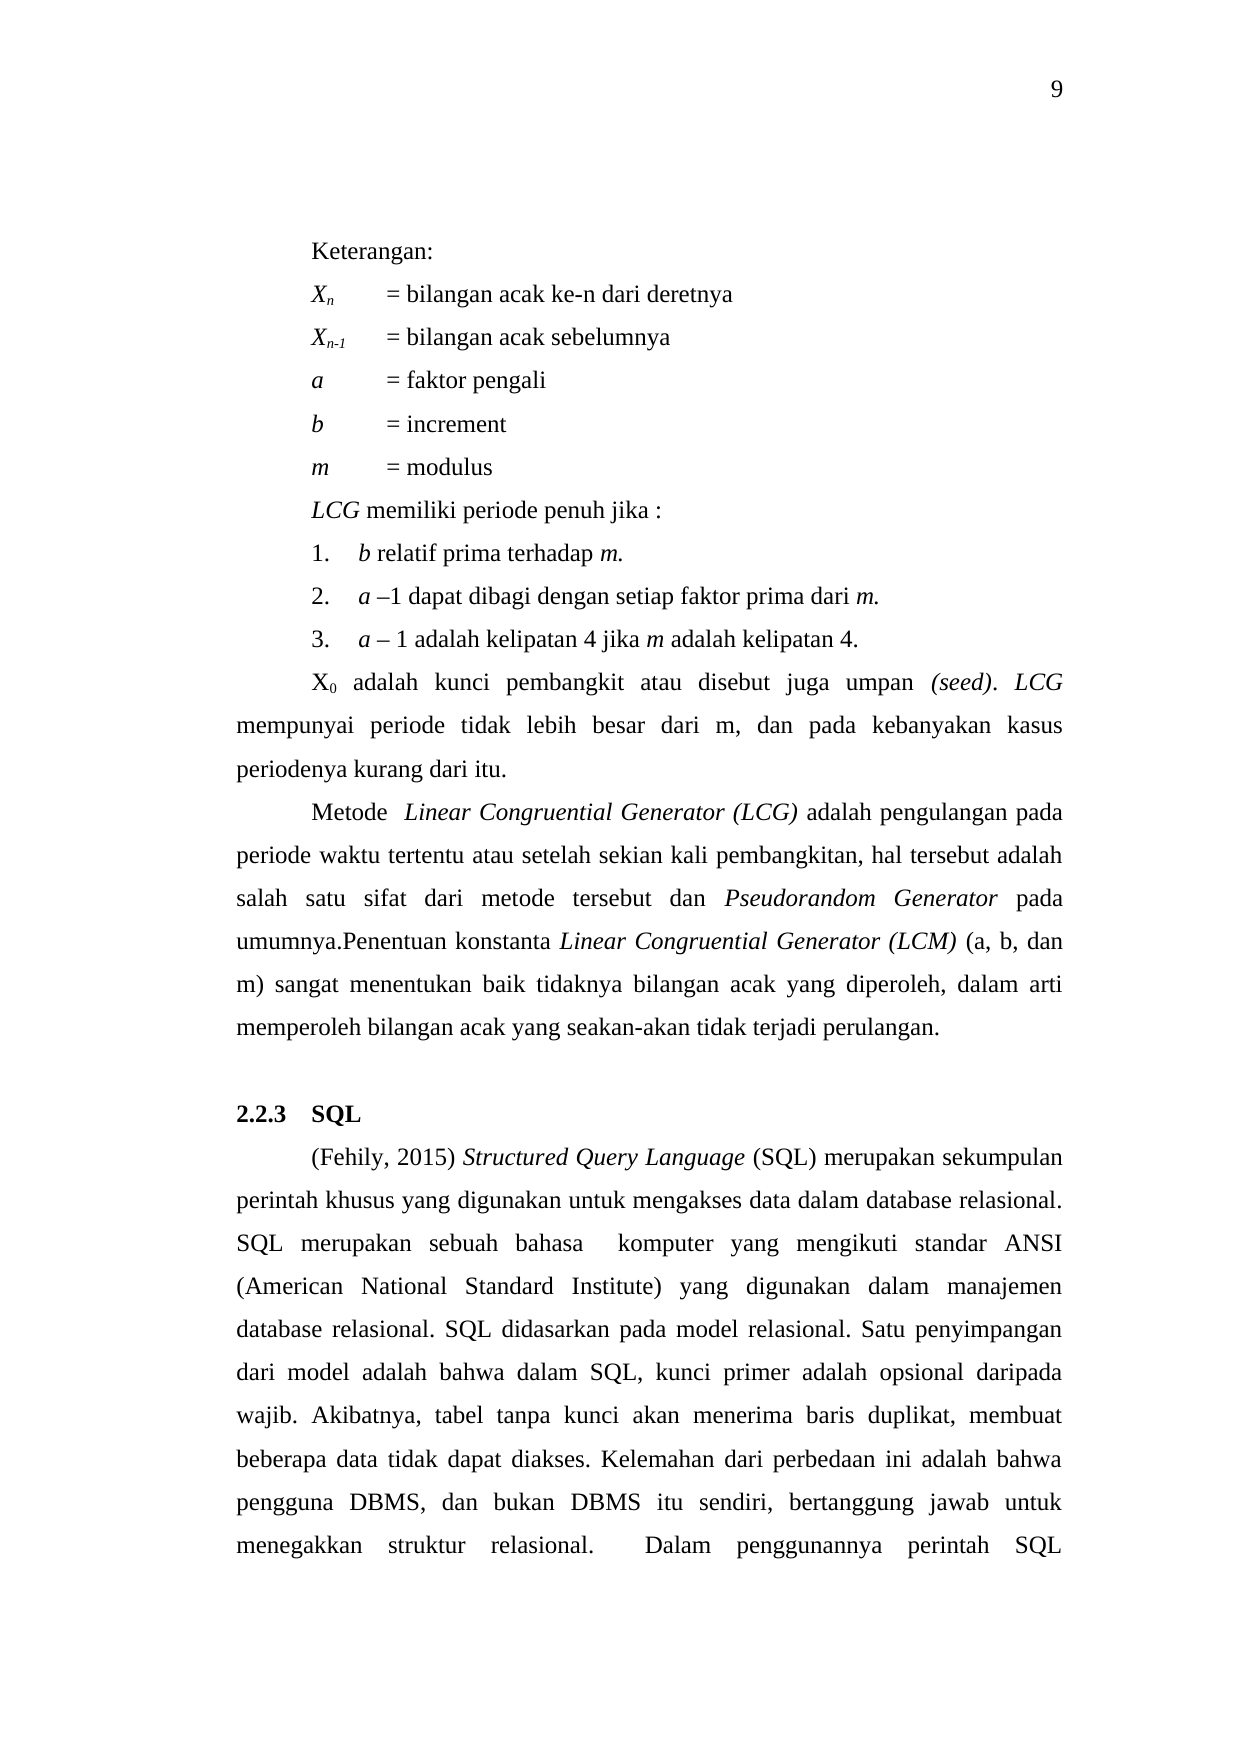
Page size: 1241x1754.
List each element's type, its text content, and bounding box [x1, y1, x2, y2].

text a = faktor pengali [236, 366, 1063, 394]
text m = modulus [236, 452, 1063, 481]
text Xn = bilangan acak ke-n dari deretnya [236, 279, 1063, 308]
text LCG memiliki periode penuh jika : [236, 495, 1063, 524]
list b relatif prima terhadap m. [311, 538, 1063, 567]
text X0 adalah kunci pembangkit atau disebut juga umpan (seed). LCG mempunyai periode tidak lebih besar dari m, dan pada kebanyakan kasus periodenya kurang dari itu. [236, 667, 1063, 782]
text Keterangan: [236, 236, 1063, 265]
text Xn-1 = bilangan acak sebelumnya [236, 322, 1063, 351]
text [236, 1142, 1063, 1559]
list a –1 dapat dibagi dengan setiap faktor prima dari m. [311, 581, 1063, 610]
subtitle SQL [236, 1099, 1063, 1127]
text Metode Linear Congruential Generator (LCG) adalah pengulangan pada periode waktu tertentu atau setelah sekian kali pembangkitan, hal tersebut adalah salah satu sifat dari metode tersebut dan Pseudorandom Generator pada umumnya.Penentuan konstanta Linear Congruential Generator (LCM) (a, b, dan m) sangat menentukan baik tidaknya bilangan acak yang diperoleh, dalam arti memperoleh bilangan acak yang seakan-akan tidak terjadi perulangan. [236, 797, 1063, 1041]
text b = increment [236, 409, 1063, 437]
list a – 1 adalah kelipatan 4 jika m adalah kelipatan 4. [311, 624, 1063, 653]
